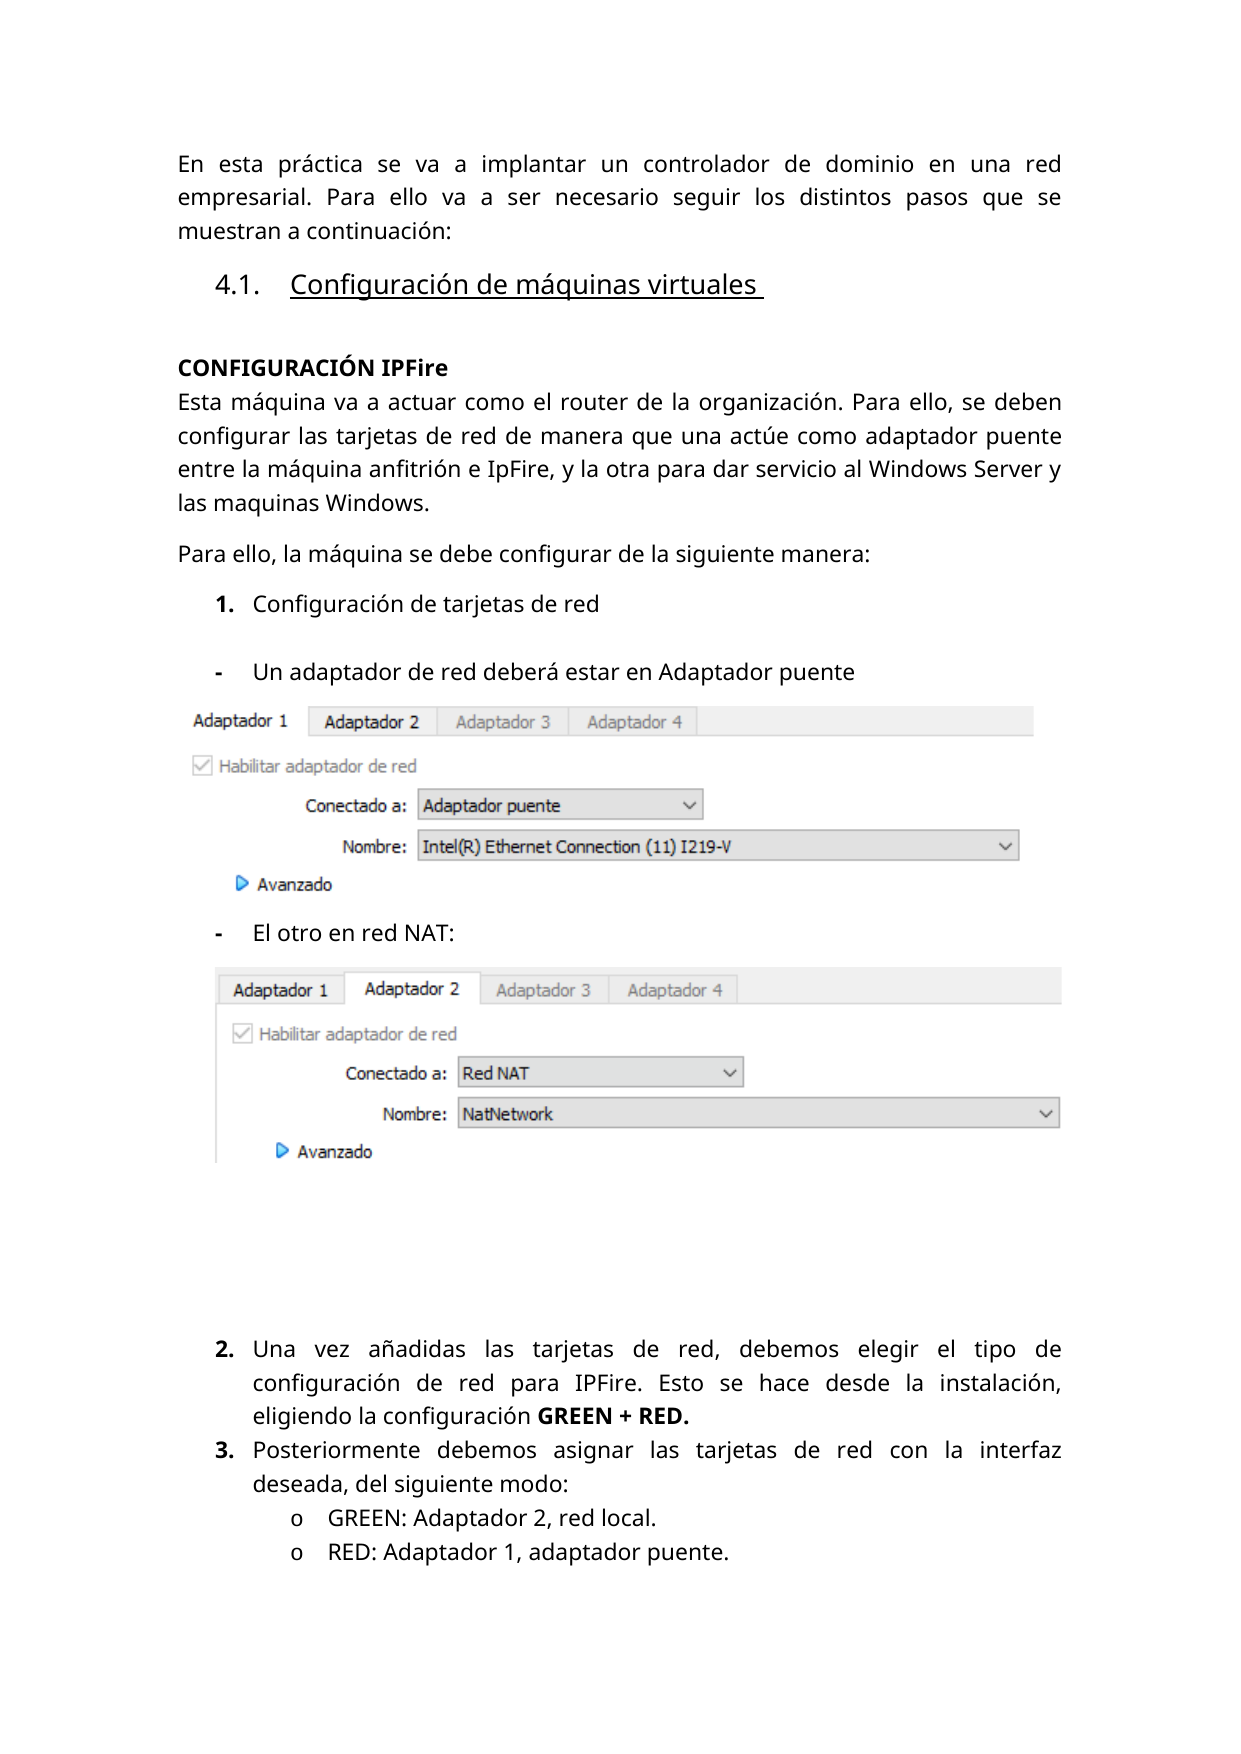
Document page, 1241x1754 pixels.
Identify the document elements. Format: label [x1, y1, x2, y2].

picture [214, 967, 1062, 1163]
picture [177, 706, 1034, 899]
